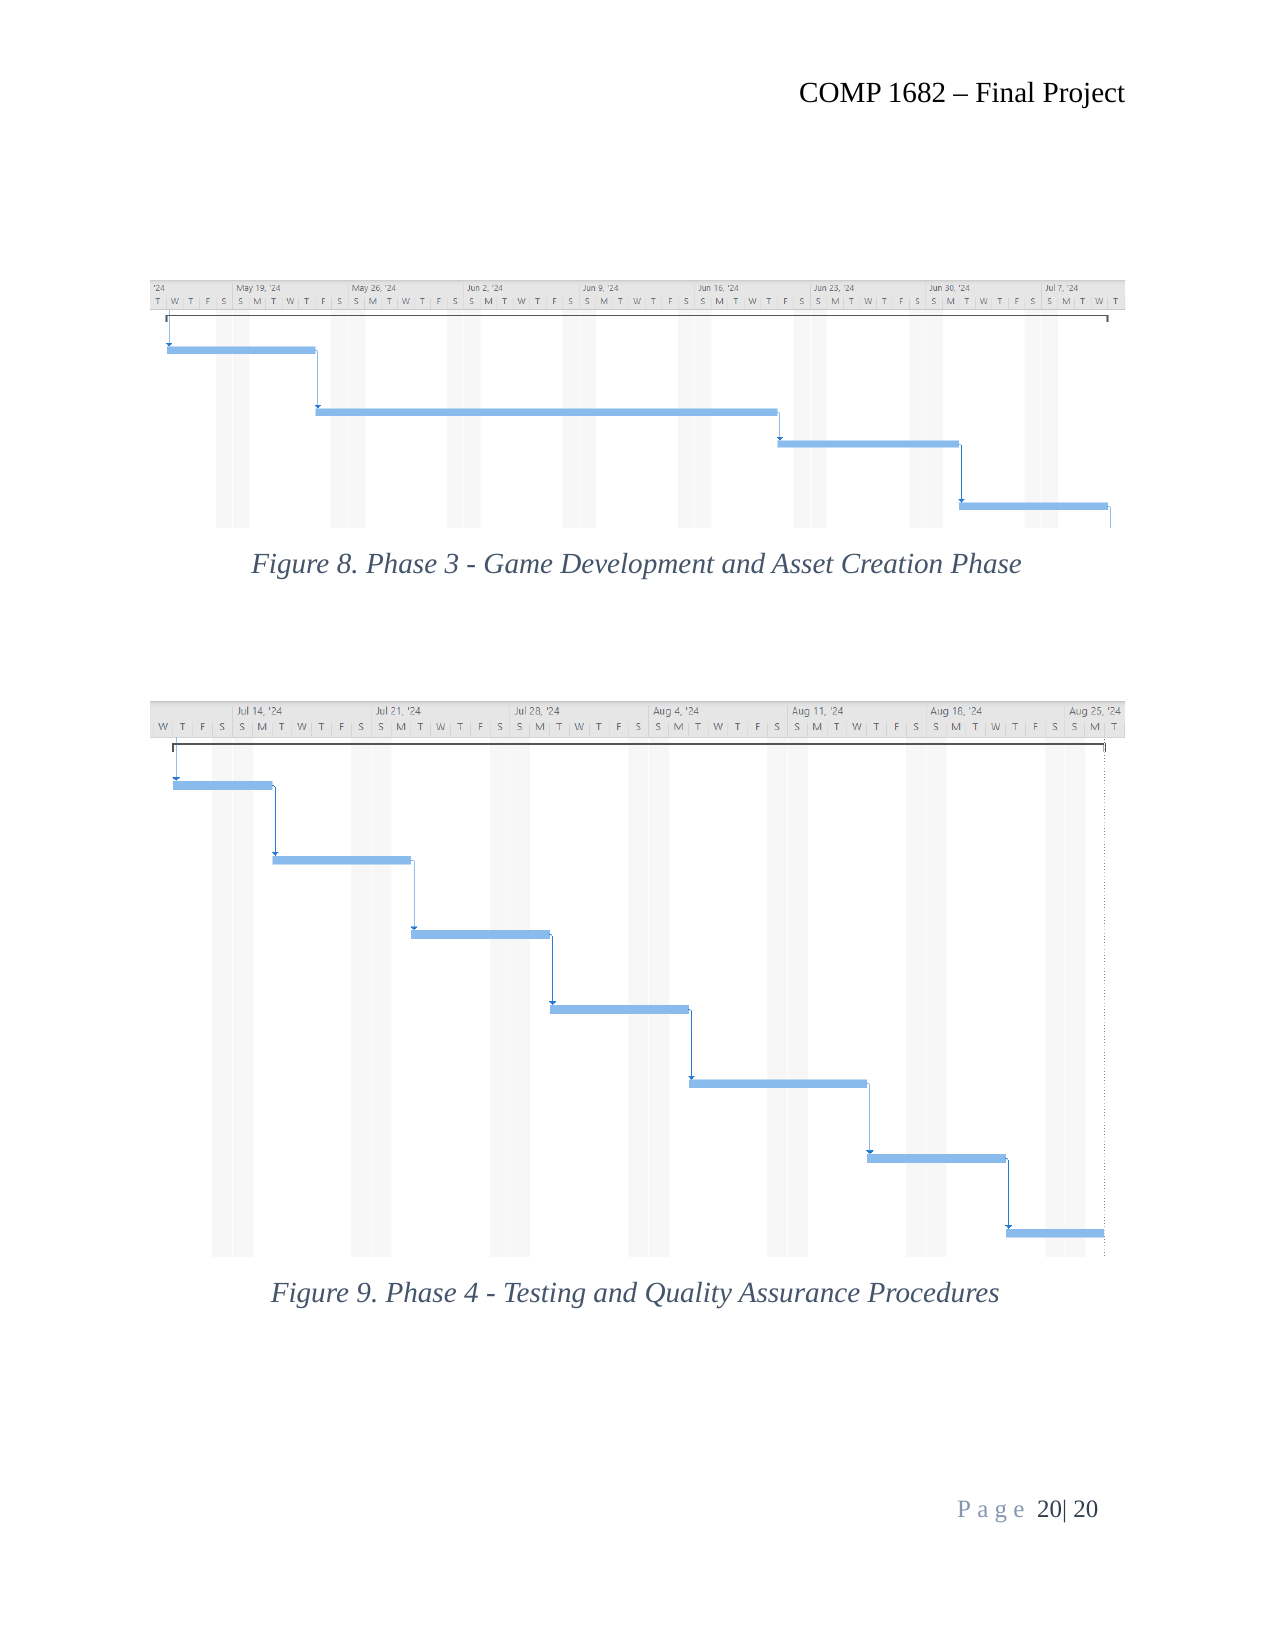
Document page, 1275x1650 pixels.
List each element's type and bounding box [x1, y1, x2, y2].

picture [150, 699, 1125, 1257]
picture [150, 280, 1125, 528]
